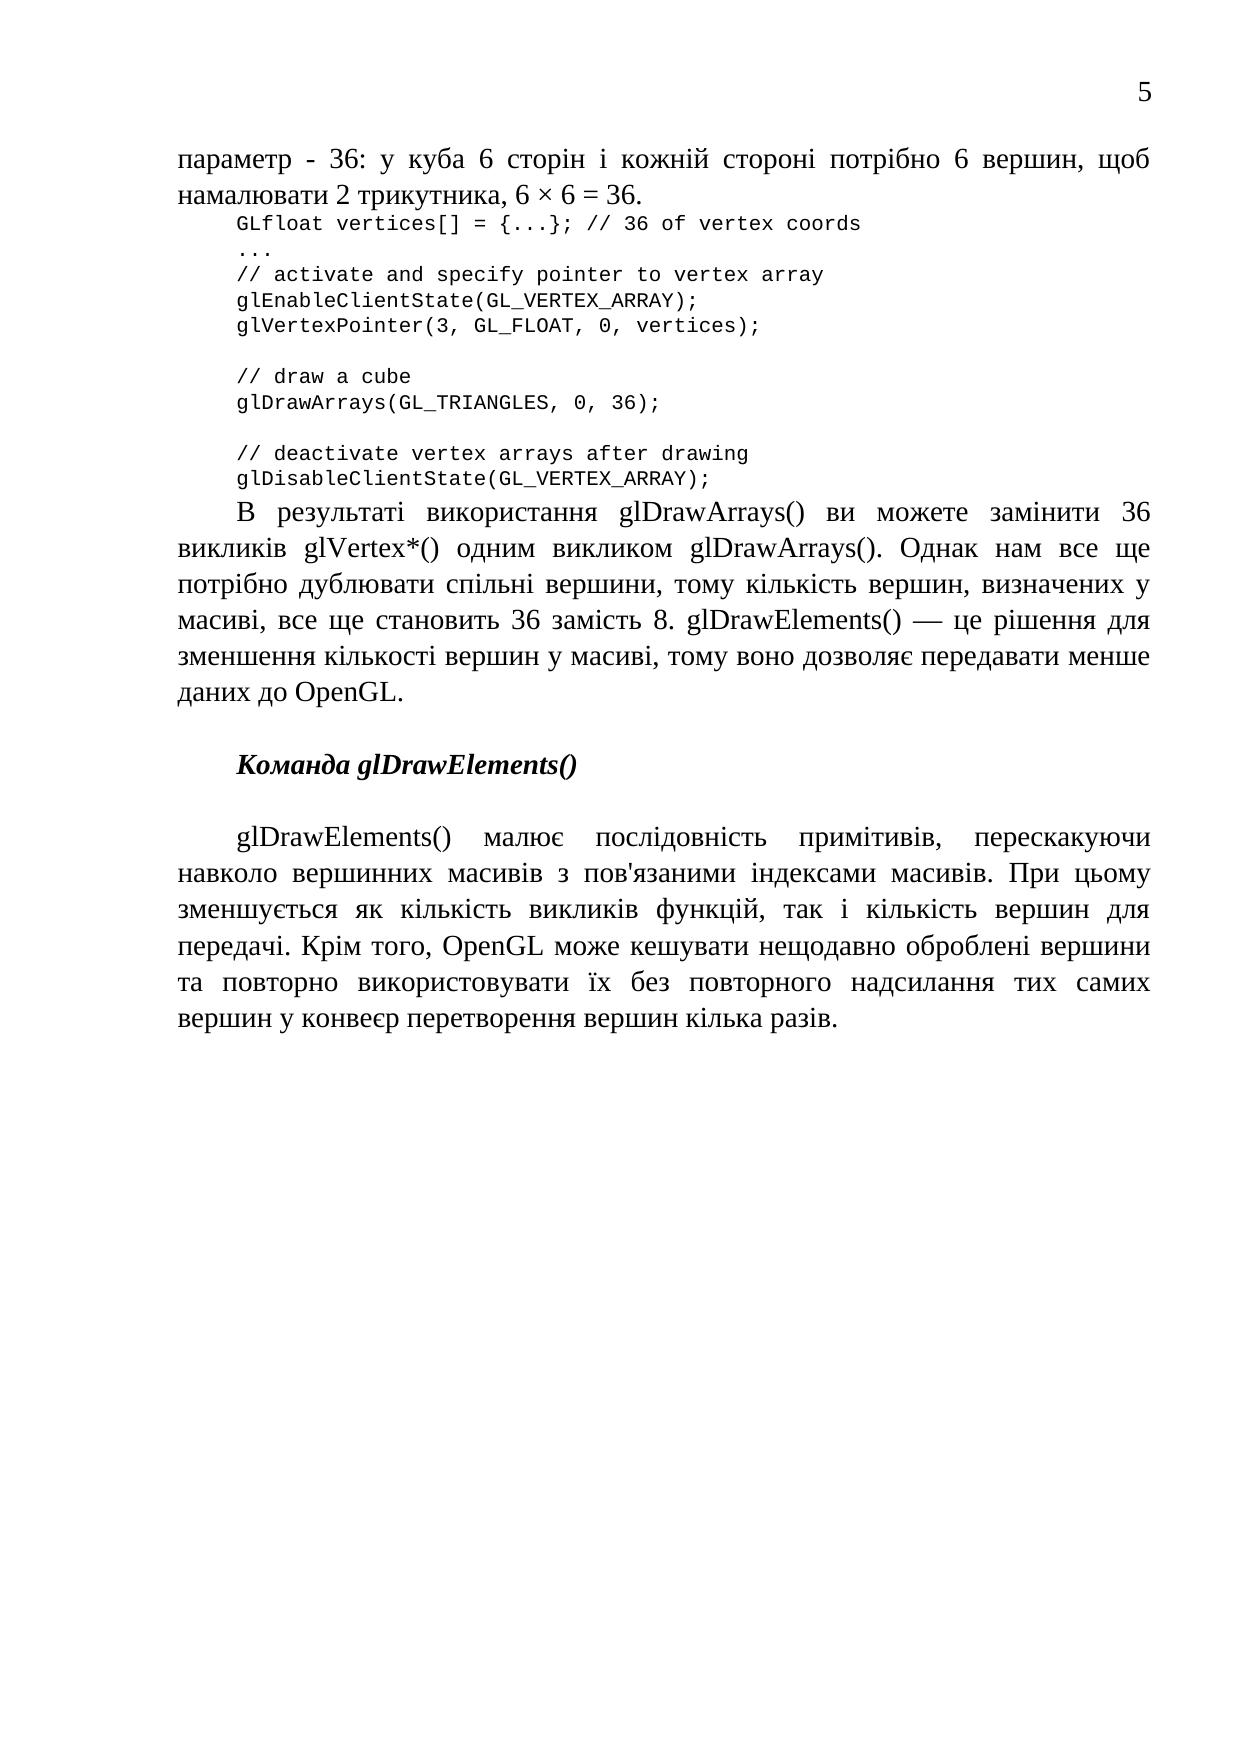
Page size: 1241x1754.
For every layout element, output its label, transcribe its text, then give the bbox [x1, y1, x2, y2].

text // activate and specify pointer to vertex array [177, 264, 1152, 288]
text glVertexPointer(3, GL_FLOAT, 0, vertices); [177, 315, 1152, 339]
text Команда glDrawElements() [177, 747, 1152, 780]
text glEnableClientState(GL_VERTEX_ARRAY); [177, 290, 1152, 313]
text glDrawArrays(GL_TRIANGLES, 0, 36); [177, 392, 1152, 415]
text // deactivate vertex arrays after drawing [177, 443, 1152, 466]
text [177, 141, 1152, 211]
text glDrawElements() малює послідовність примітивів, перескакуючи навколо вершинних масивів з пов'язаними індексами масивів. При цьому зменшується як кількість викликів функцій, так і кількість вершин для передачі. Крім того, OpenGL може кешувати нещодавно оброблені вершини та повторно використовувати їх без повторного надсилання тих самих вершин у конвеєр перетворення вершин кілька разів. [177, 819, 1152, 1033]
text GLfloat vertices[] = {...}; // 36 of vertex coords [177, 213, 1152, 237]
text В результаті використання glDrawArrays() ви можете замінити 36 викликів glVertex*() одним викликом glDrawArrays(). Однак нам все ще потрібно дублювати спільні вершини, тому кількість вершин, визначених у масиві, все ще становить 36 замість 8. glDrawElements() — це рішення для зменшення кількості вершин у масиві, тому воно дозволяє передавати менше даних до OpenGL. [177, 494, 1152, 708]
text // draw a cube [177, 366, 1152, 390]
text ... [177, 239, 1152, 262]
text glDisableClientState(GL_VERTEX_ARRAY); [177, 468, 1152, 492]
